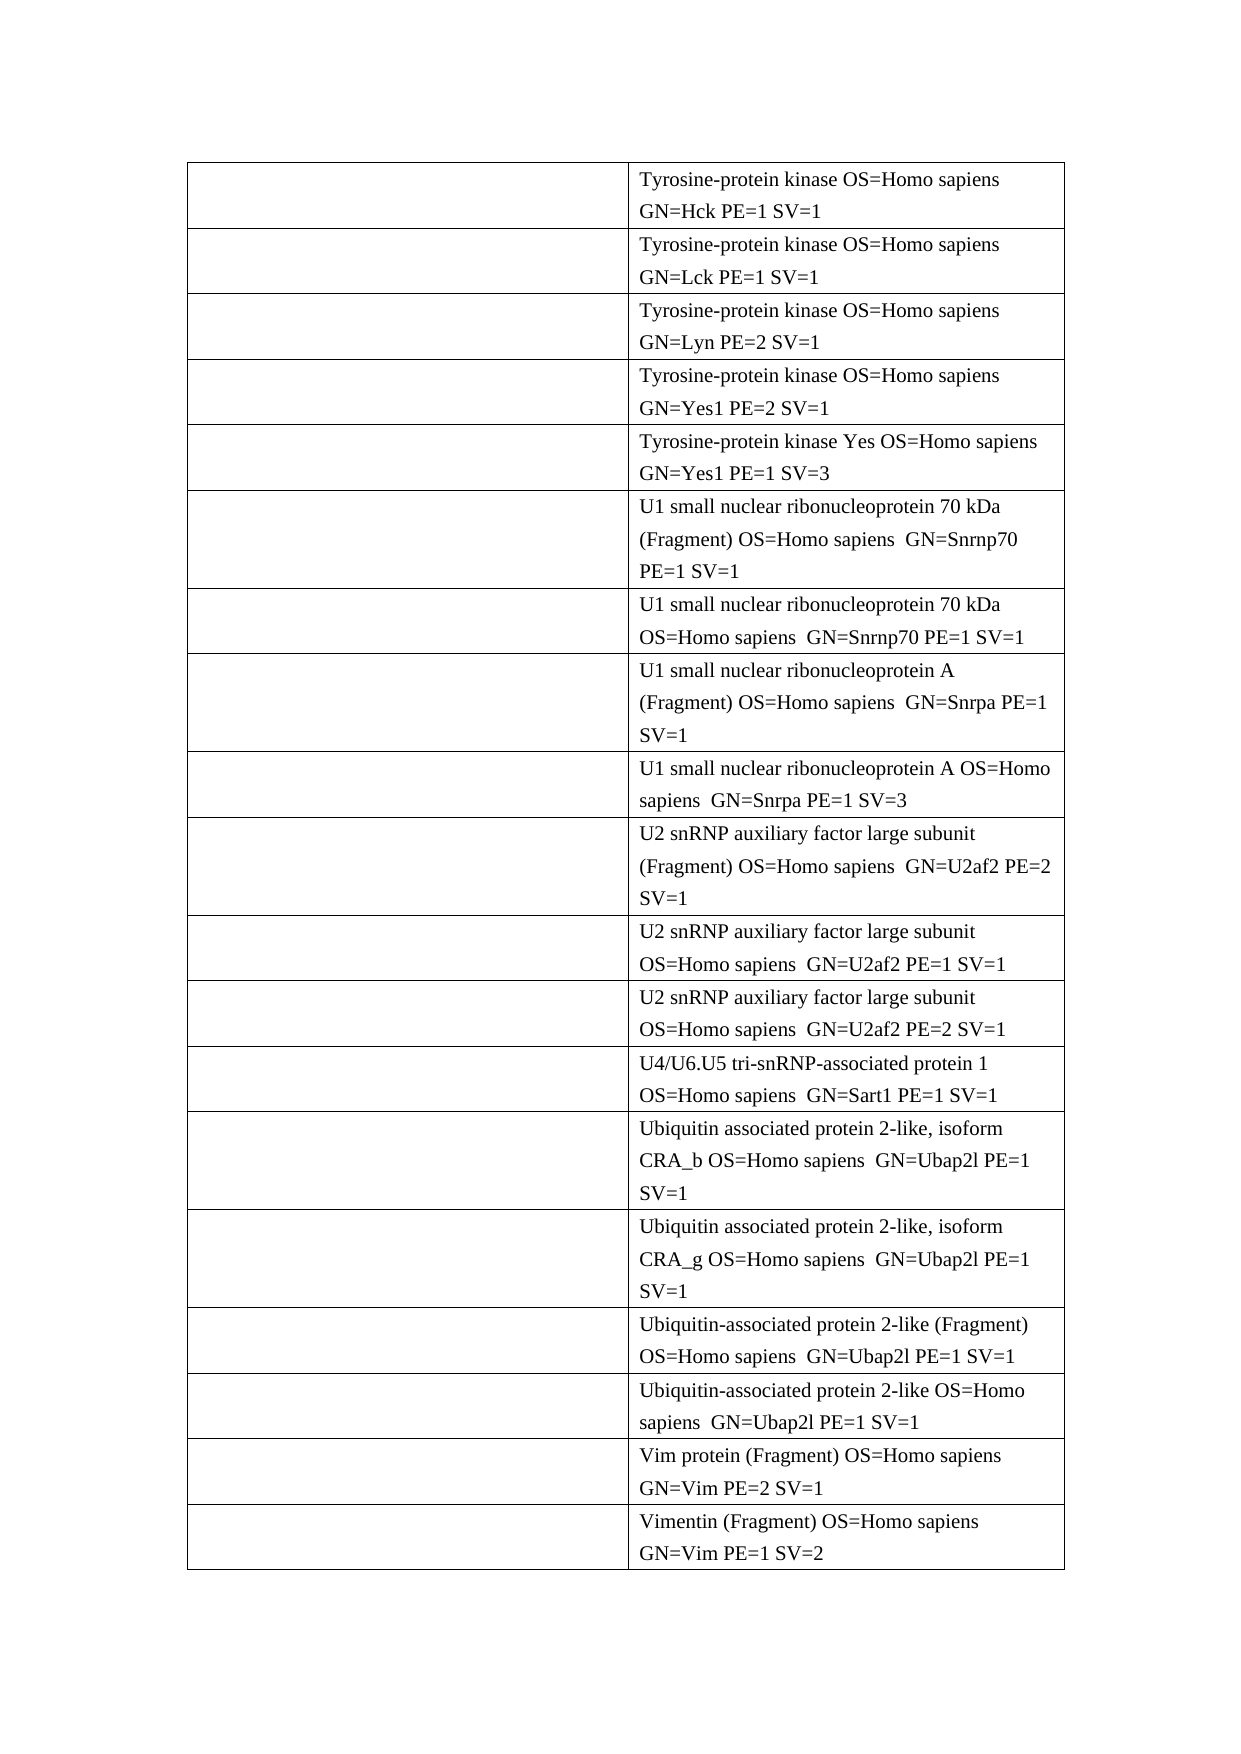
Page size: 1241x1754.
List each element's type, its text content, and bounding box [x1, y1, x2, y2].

table_cell Tyrosine-protein kinase OS=Homo sapiens GN=Lck PE=1 SV=1 [629, 229, 1064, 293]
table_cell [188, 654, 628, 751]
table_cell [188, 589, 628, 653]
table_cell [188, 229, 628, 293]
table_cell [188, 294, 628, 358]
table_cell Tyrosine-protein kinase OS=Homo sapiens GN=Hck PE=1 SV=1 [629, 163, 1064, 227]
table_cell Vim protein (Fragment) OS=Homo sapiens GN=Vim PE=2 SV=1 [629, 1439, 1064, 1504]
table_cell [188, 360, 628, 424]
table_cell U1 small nuclear ribonucleoprotein 70 kDa (Fragment) OS=Homo sapiens GN=Snrnp70 PE=1 SV=1 [629, 491, 1064, 588]
table_cell Tyrosine-protein kinase OS=Homo sapiens GN=Yes1 PE=2 SV=1 [629, 360, 1064, 424]
table_cell Ubiquitin associated protein 2-like, isoform CRA_g OS=Homo sapiens GN=Ubap2l PE=1 SV=1 [629, 1210, 1064, 1307]
table_cell U1 small nuclear ribonucleoprotein A (Fragment) OS=Homo sapiens GN=Snrpa PE=1 SV=1 [629, 654, 1064, 751]
table_cell [188, 1047, 628, 1111]
table_cell [188, 1505, 628, 1569]
table_cell Tyrosine-protein kinase OS=Homo sapiens GN=Lyn PE=2 SV=1 [629, 294, 1064, 358]
table_cell U1 small nuclear ribonucleoprotein A OS=Homo sapiens GN=Snrpa PE=1 SV=3 [629, 752, 1064, 817]
table_cell U1 small nuclear ribonucleoprotein 70 kDa OS=Homo sapiens GN=Snrnp70 PE=1 SV=1 [629, 589, 1064, 653]
table_cell Tyrosine-protein kinase Yes OS=Homo sapiens GN=Yes1 PE=1 SV=3 [629, 425, 1064, 489]
table_cell [188, 981, 628, 1046]
table_cell [188, 752, 628, 817]
table_cell Ubiquitin-associated protein 2-like OS=Homo sapiens GN=Ubap2l PE=1 SV=1 [629, 1374, 1064, 1438]
table_cell Ubiquitin associated protein 2-like, isoform CRA_b OS=Homo sapiens GN=Ubap2l PE=1 SV=1 [629, 1112, 1064, 1209]
table_cell Vimentin (Fragment) OS=Homo sapiens GN=Vim PE=1 SV=2 [629, 1505, 1064, 1569]
table_cell [188, 163, 628, 227]
table_cell U2 snRNP auxiliary factor large subunit OS=Homo sapiens GN=U2af2 PE=1 SV=1 [629, 916, 1064, 980]
table_cell [188, 1308, 628, 1373]
table_cell [188, 1112, 628, 1209]
table_cell [188, 425, 628, 489]
table_cell [188, 1439, 628, 1504]
table_cell [188, 1210, 628, 1307]
table_cell [188, 491, 628, 588]
table_cell U2 snRNP auxiliary factor large subunit (Fragment) OS=Homo sapiens GN=U2af2 PE=2 SV=1 [629, 818, 1064, 915]
table_cell [188, 916, 628, 980]
table_cell U2 snRNP auxiliary factor large subunit OS=Homo sapiens GN=U2af2 PE=2 SV=1 [629, 981, 1064, 1046]
table_cell [188, 1374, 628, 1438]
table_cell Ubiquitin-associated protein 2-like (Fragment) OS=Homo sapiens GN=Ubap2l PE=1 SV=1 [629, 1308, 1064, 1373]
table_cell U4/U6.U5 tri-snRNP-associated protein 1 OS=Homo sapiens GN=Sart1 PE=1 SV=1 [629, 1047, 1064, 1111]
table_cell [188, 818, 628, 915]
